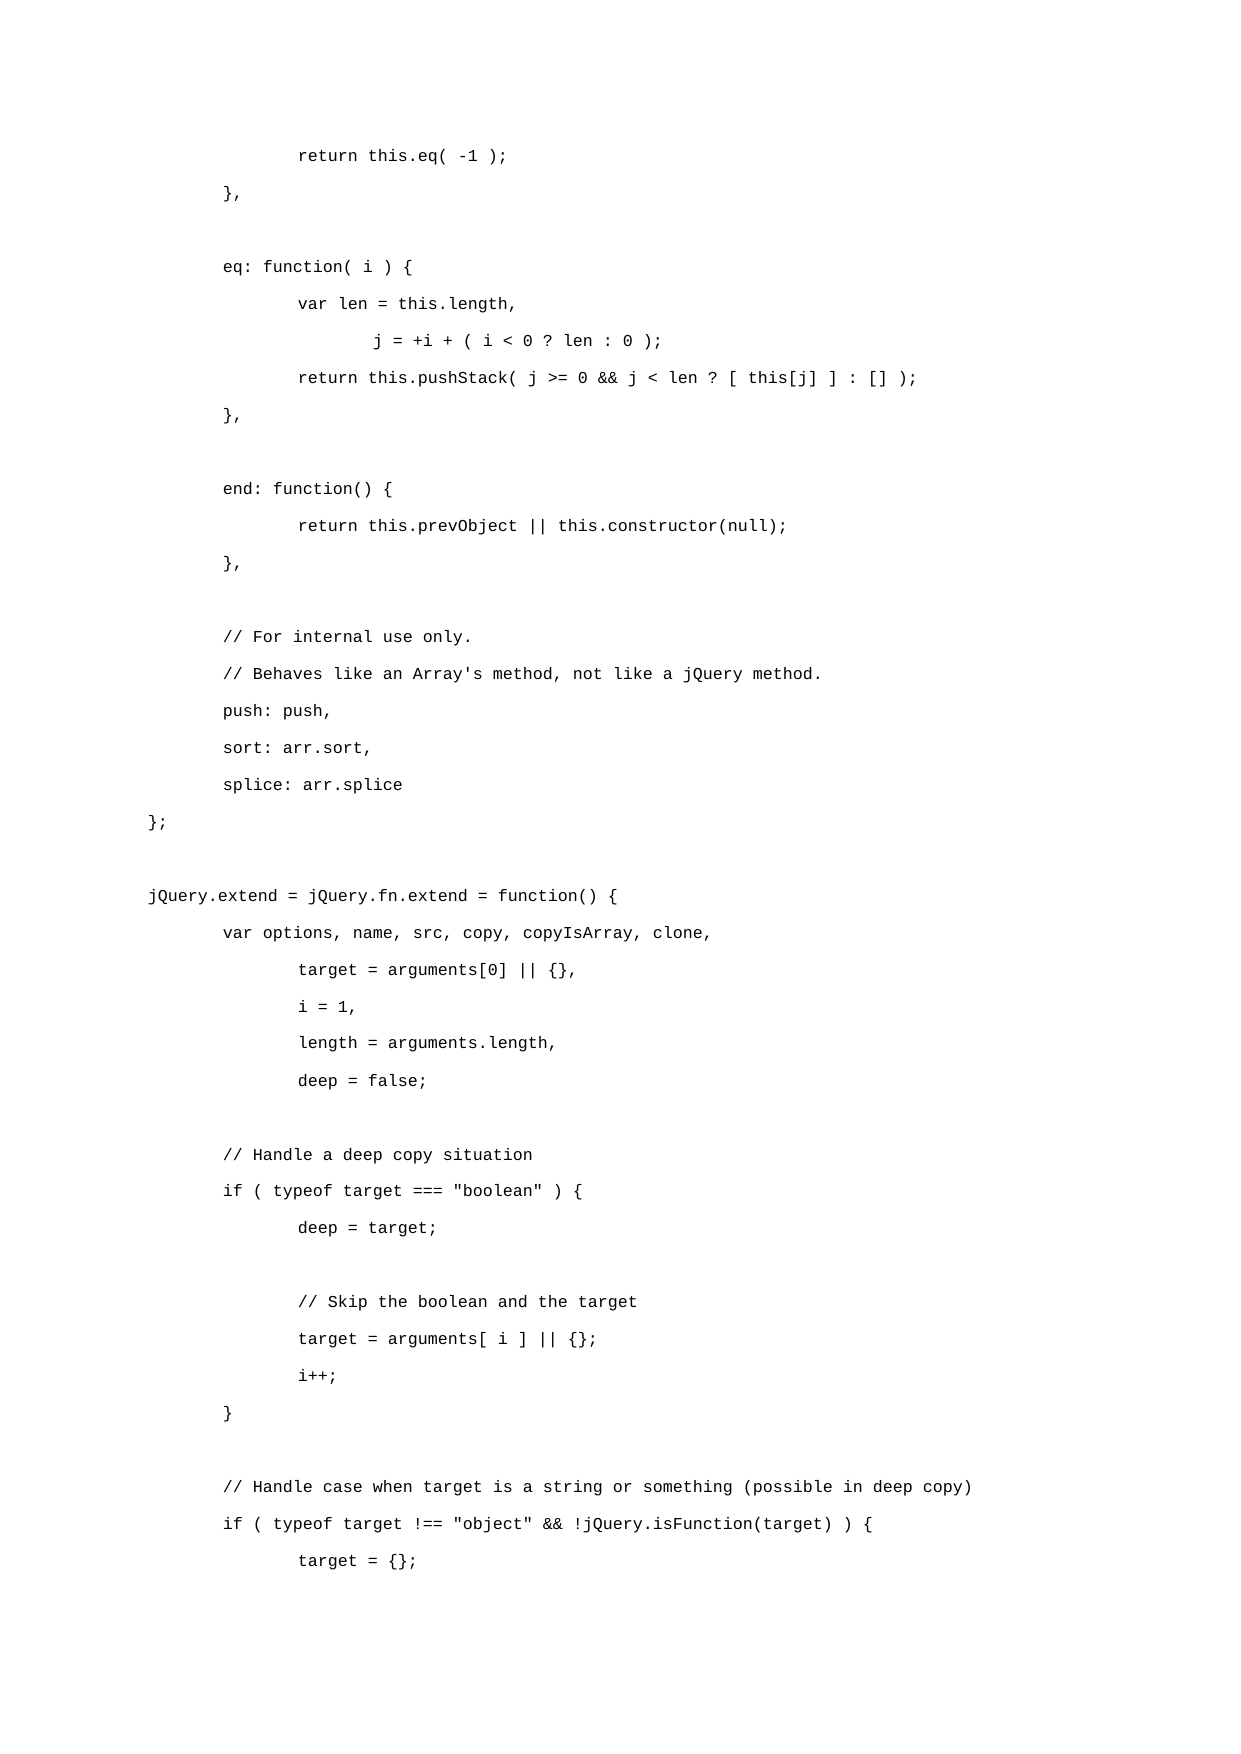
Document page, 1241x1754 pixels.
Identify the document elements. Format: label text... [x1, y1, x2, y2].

text i = 1, [148, 998, 1093, 1017]
text }; [148, 813, 1093, 832]
text eq: function( i ) { [148, 258, 1093, 277]
text var len = this.length, [148, 296, 1093, 314]
text jQuery.extend = jQuery.fn.extend = function() { [148, 887, 1093, 906]
text target = arguments[0] || {}, [148, 961, 1093, 980]
text }, [148, 406, 1093, 425]
text splice: arr.splice [148, 776, 1093, 795]
text // For internal use only. [148, 628, 1093, 647]
text if ( typeof target === "boolean" ) { [148, 1183, 1093, 1202]
text } [148, 1405, 1093, 1424]
text end: function() { [148, 480, 1093, 499]
text sort: arr.sort, [148, 739, 1093, 758]
text deep = false; [148, 1072, 1093, 1091]
text // Behaves like an Array's method, not like a jQuery method. [148, 665, 1093, 684]
text target = {}; [148, 1553, 1093, 1572]
text // Handle a deep copy situation [148, 1146, 1093, 1165]
text return this.prevObject || this.constructor(null); [148, 517, 1093, 536]
text return this.eq( -1 ); [148, 148, 1093, 166]
text var options, name, src, copy, copyIsArray, clone, [148, 924, 1093, 943]
text deep = target; [148, 1220, 1093, 1239]
text // Skip the boolean and the target [148, 1294, 1093, 1313]
text push: push, [148, 702, 1093, 721]
text return this.pushStack( j >= 0 && j < len ? [ this[j] ] : [] ); [148, 369, 1093, 388]
text if ( typeof target !== "object" && !jQuery.isFunction(target) ) { [148, 1516, 1093, 1535]
text length = arguments.length, [148, 1035, 1093, 1054]
text }, [148, 184, 1093, 203]
text target = arguments[ i ] || {}; [148, 1331, 1093, 1350]
text // Handle case when target is a string or something (possible in deep copy) [148, 1479, 1093, 1498]
text i++; [148, 1368, 1093, 1387]
text j = +i + ( i < 0 ? len : 0 ); [148, 332, 1093, 351]
text }, [148, 554, 1093, 573]
